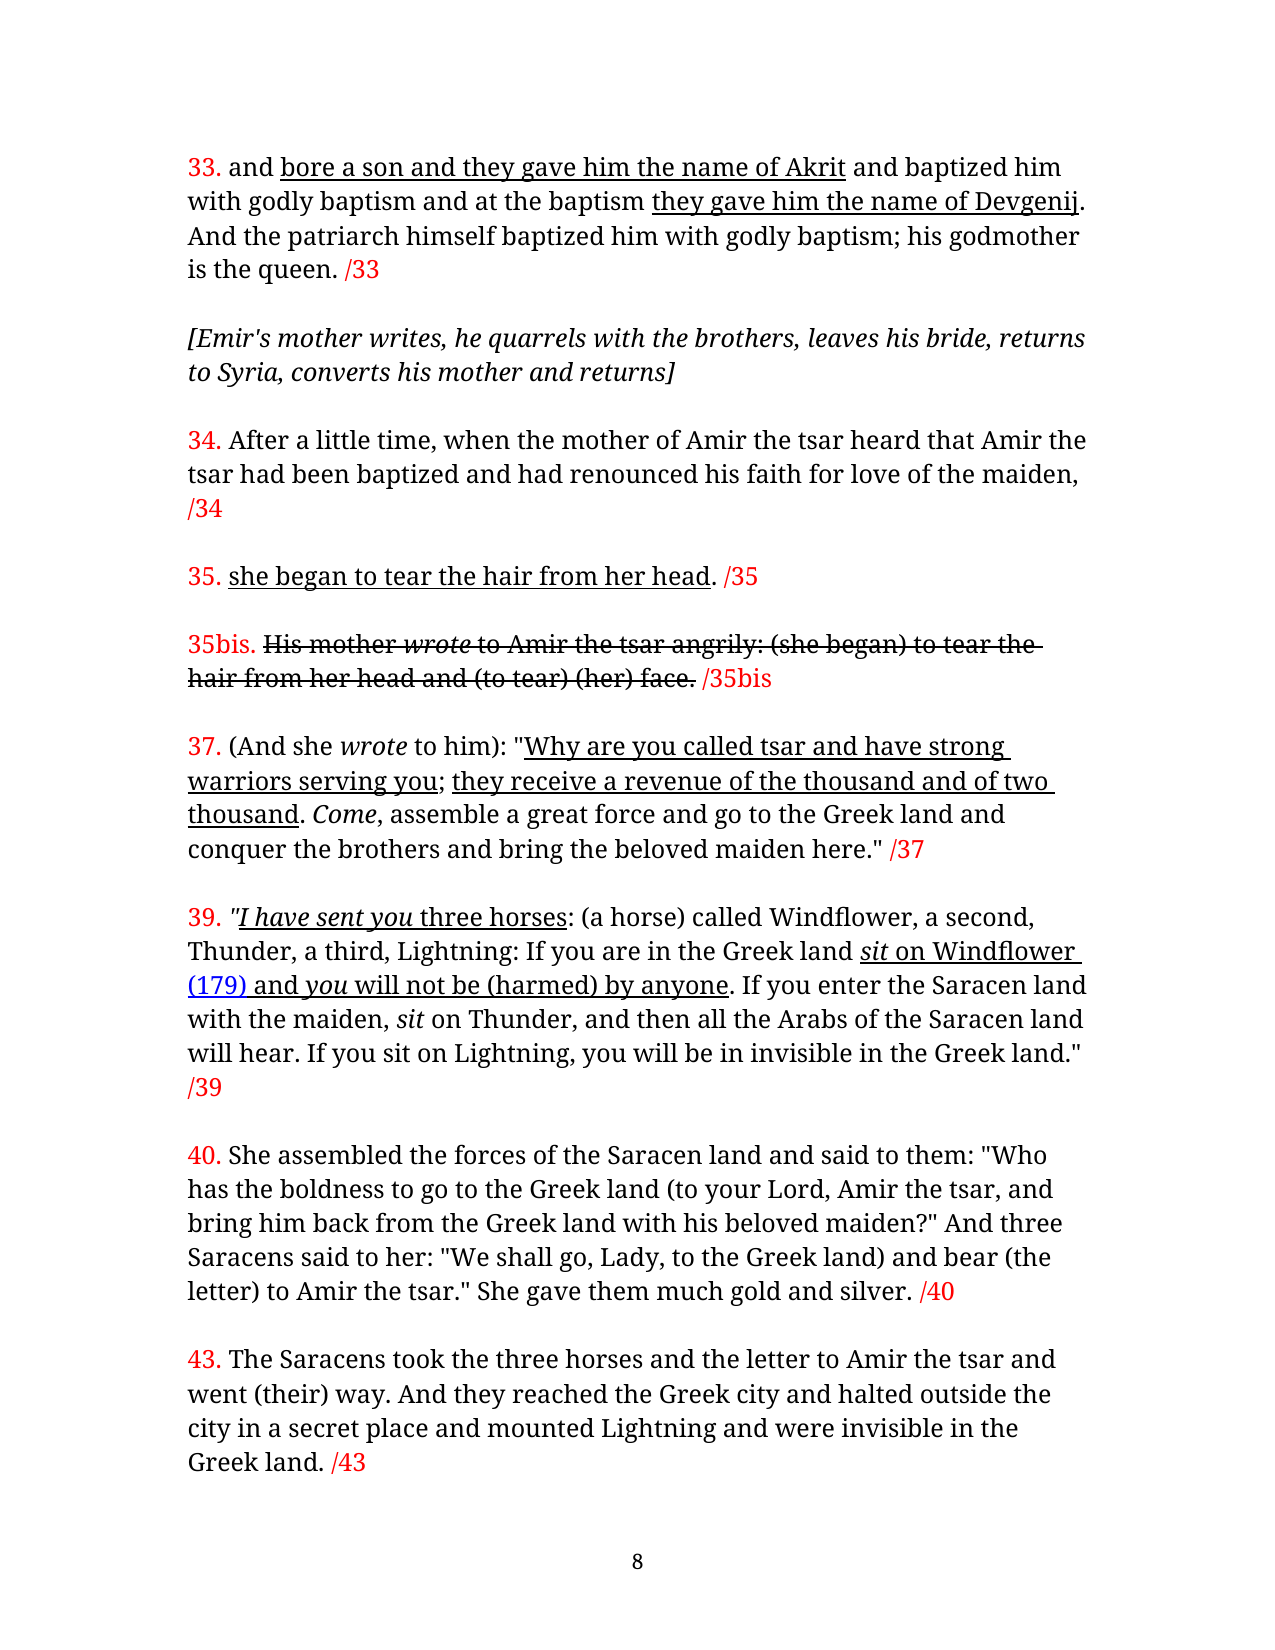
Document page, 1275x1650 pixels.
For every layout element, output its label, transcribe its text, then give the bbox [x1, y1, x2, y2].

text 34. After a little time, when the mother of Amir the tsar heard that Amir the tsar had been baptized and had renounced his faith for love of the maiden, /34 [187, 422, 1087, 525]
text 35. she began to tear the hair from her head. /35 [187, 559, 1087, 593]
text 43. The Saracens took the three horses and the letter to Amir the tsar and went (their) way. And they reached the Greek city and halted outside the city in a secret place and mounted Lightning and were invisible in the Greek land. /43 [187, 1342, 1087, 1478]
text 37. (And she wrote to him): "Why are you called tsar and have strong warriors serving you; they receive a revenue of the thousand and of two thousand. Come, assemble a great force and go to the Greek land and conquer the brothers and bring the beloved maiden here." /37 [187, 729, 1087, 865]
text 35bis. His mother wrote to Amir the tsar angrily: (she began) to tear the hair from her head and (to tear) (her) face. /35bis [187, 627, 1087, 695]
text 33. and bore a son and they gave him the name of Akrit and baptized him with godly baptism and at the baptism they gave him the name of Devgenij. And the patriarch himself baptized him with godly baptism; his godmother is the queen. /33 [187, 150, 1087, 286]
text [Emir's mother writes, he quarrels with the brothers, leaves his bride, returns to Syria, converts his mother and returns] [187, 320, 1087, 388]
text 40. She assembled the forces of the Saracen land and said to them: "Who has the boldness to go to the Greek land (to your Lord, Amir the tsar, and bring him back from the Greek land with his beloved maiden?" And three Saracens said to her: "We shall go, Lady, to the Greek land) and bear (the letter) to Amir the tsar." She gave them much gold and silver. /40 [187, 1138, 1087, 1308]
text 39. "I have sent you three horses: (a horse) called Windflower, a second, Thunder, a third, Lightning: If you are in the Greek land sit on Windflower (179) and you will not be (harmed) by anyone. If you enter the Saracen land with the maiden, sit on Thunder, and then all the Arabs of the Saracen land will hear. If you sit on Lightning, you will be in invisible in the Greek land." /39 [187, 899, 1087, 1104]
